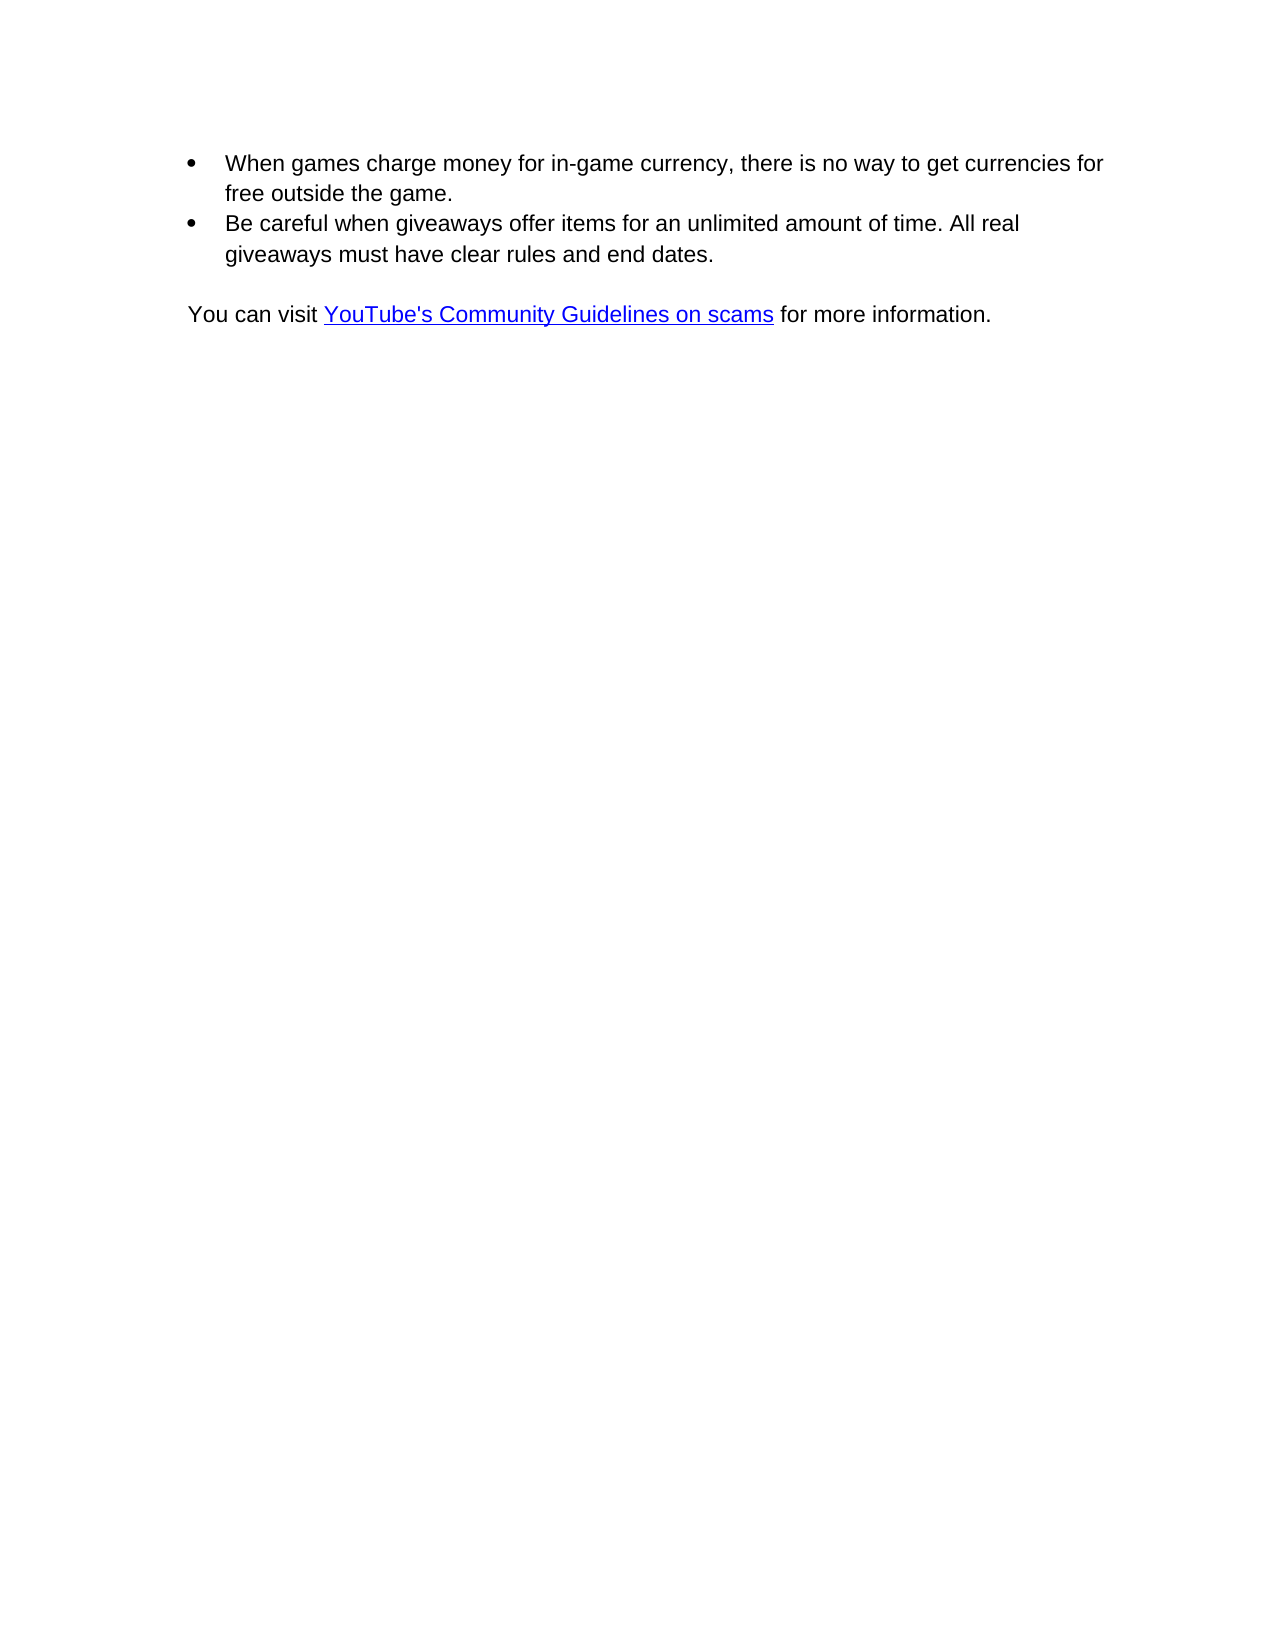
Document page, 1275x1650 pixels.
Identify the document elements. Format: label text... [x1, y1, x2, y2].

list When games charge money for in-game currency, there is no way to get currencies for free outside the game. [187, 150, 1125, 207]
text You can visit YouTube's Community Guidelines on scams for more information. [187, 301, 1125, 327]
list Be careful when giveaways offer items for an unlimited amount of time. All real giveaways must have clear rules and end dates. [187, 210, 1125, 267]
